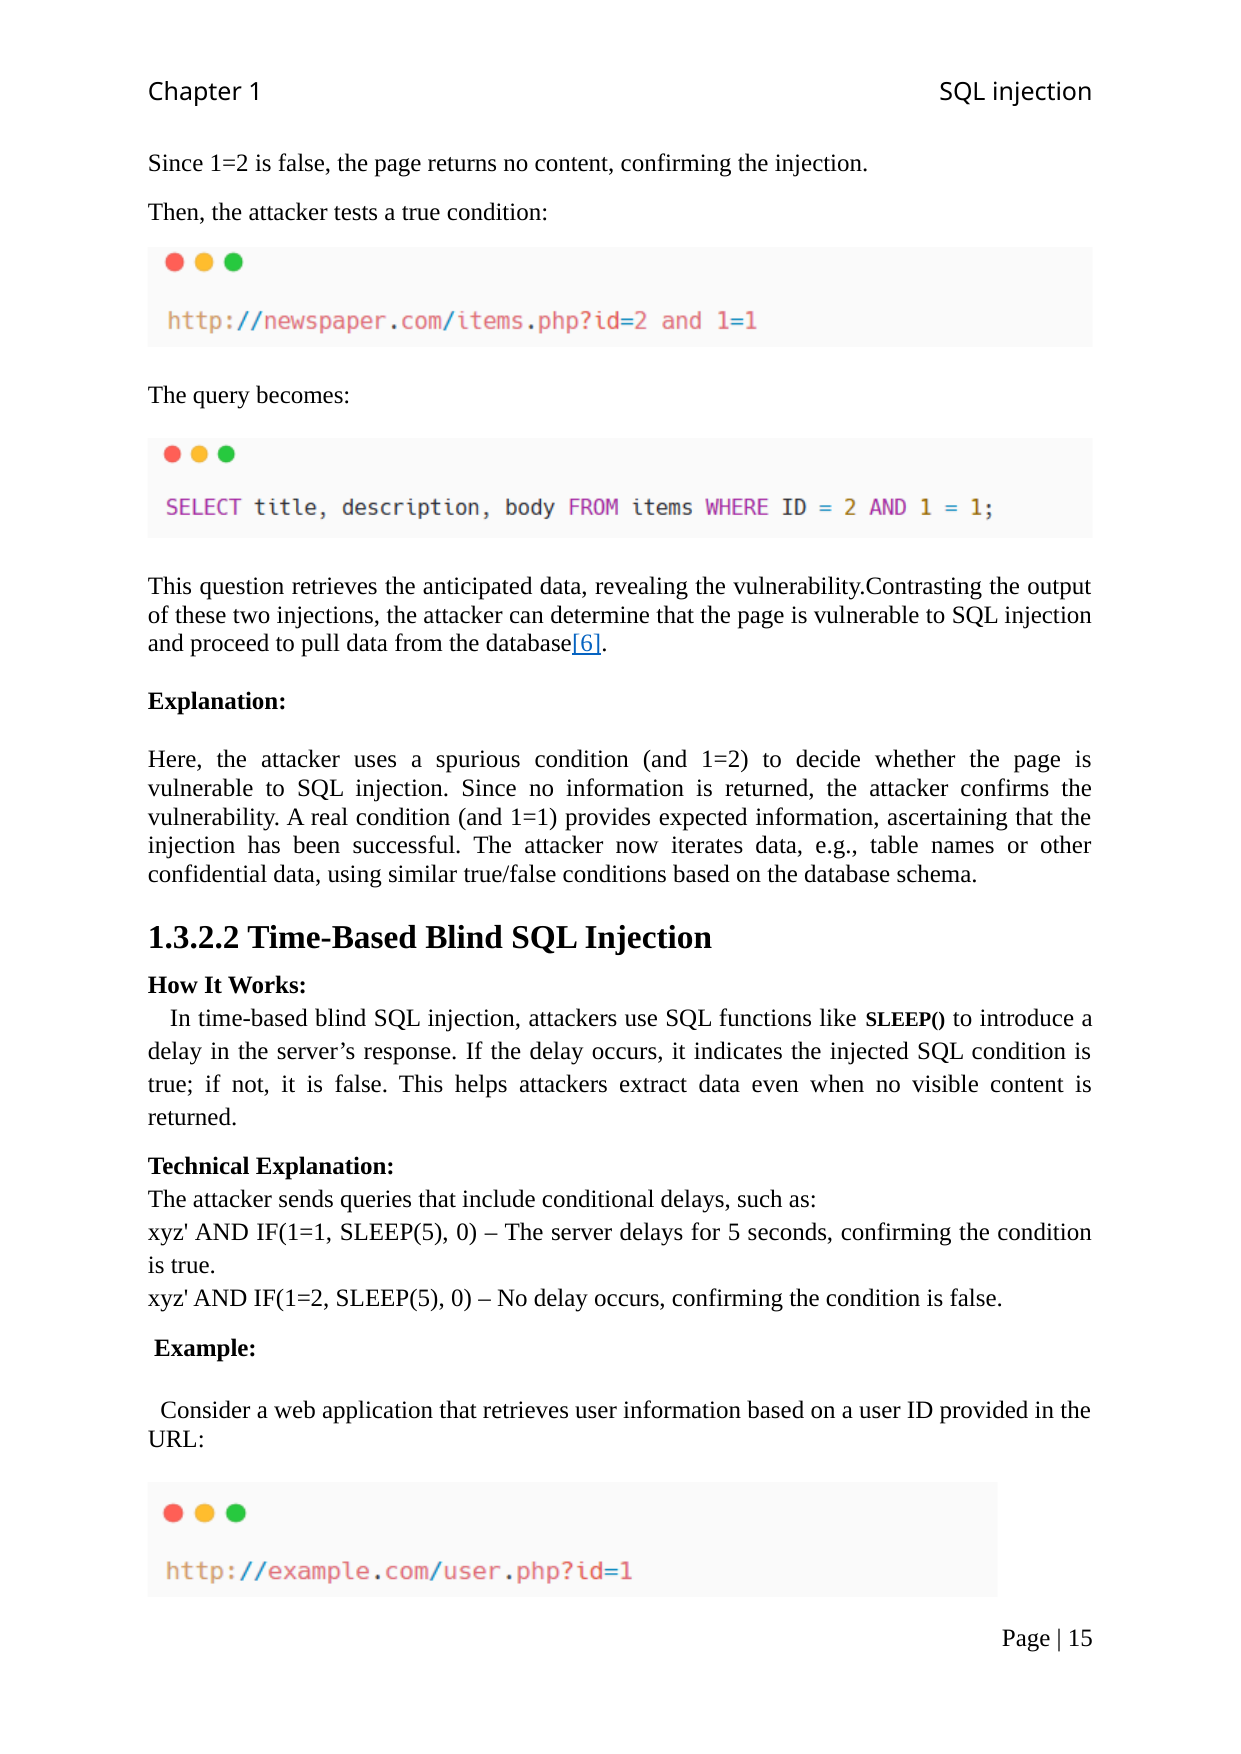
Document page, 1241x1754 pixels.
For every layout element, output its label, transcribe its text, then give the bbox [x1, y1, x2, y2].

text Consider a web application that retrieves user information based on a user ID provided in the URL: [148, 1395, 1093, 1453]
picture [147, 247, 1093, 347]
picture [147, 1482, 998, 1597]
text Technical Explanation: The attacker sends queries that include conditional delays, such as: xyz' AND IF(1=1, SLEEP(5), 0) – The server delays for 5 seconds, confirming the condition is true. xyz' AND IF(1=2, SLEEP(5), 0) – No delay occurs, confirming the condition is false. [148, 1151, 1093, 1312]
text Example: [148, 1333, 1093, 1362]
subtitle 1.3.2.2 Time-Based Blind SQL Injection [148, 917, 1093, 956]
picture [147, 438, 1093, 538]
text Since 1=2 is false, the page returns no content, confirming the injection. [148, 148, 1093, 176]
text How It Works: In time-based blind SQL injection, attackers use SQL functions like SLEEP() to introduce a delay in the server’s response. If the delay occurs, it indicates the injected SQL condition is true; if not, it is false. This helps attackers extract data even when no visible content is returned. [148, 970, 1093, 1131]
text Explanation: [148, 686, 1093, 715]
text Here, the attacker uses a spurious condition (and 1=2) to decide whether the page is vulnerable to SQL injection. Since no information is returned, the attacker confirms the vulnerability. A real condition (and 1=1) provides expected information, ascertaining that the injection has been successful. The attacker now iterates data, e.g., table names or other confidential data, using similar true/false conditions based on the database schema. [148, 744, 1093, 888]
text The query becomes: [148, 380, 1093, 409]
text This question retrieves the anticipated data, revealing the vulnerability.Contrasting the output of these two injections, the attacker can determine that the page is vulnerable to SQL injection and proceed to pull data from the database[6]. [148, 571, 1093, 657]
text Then, the attacker tests a true condition: [148, 197, 1093, 226]
